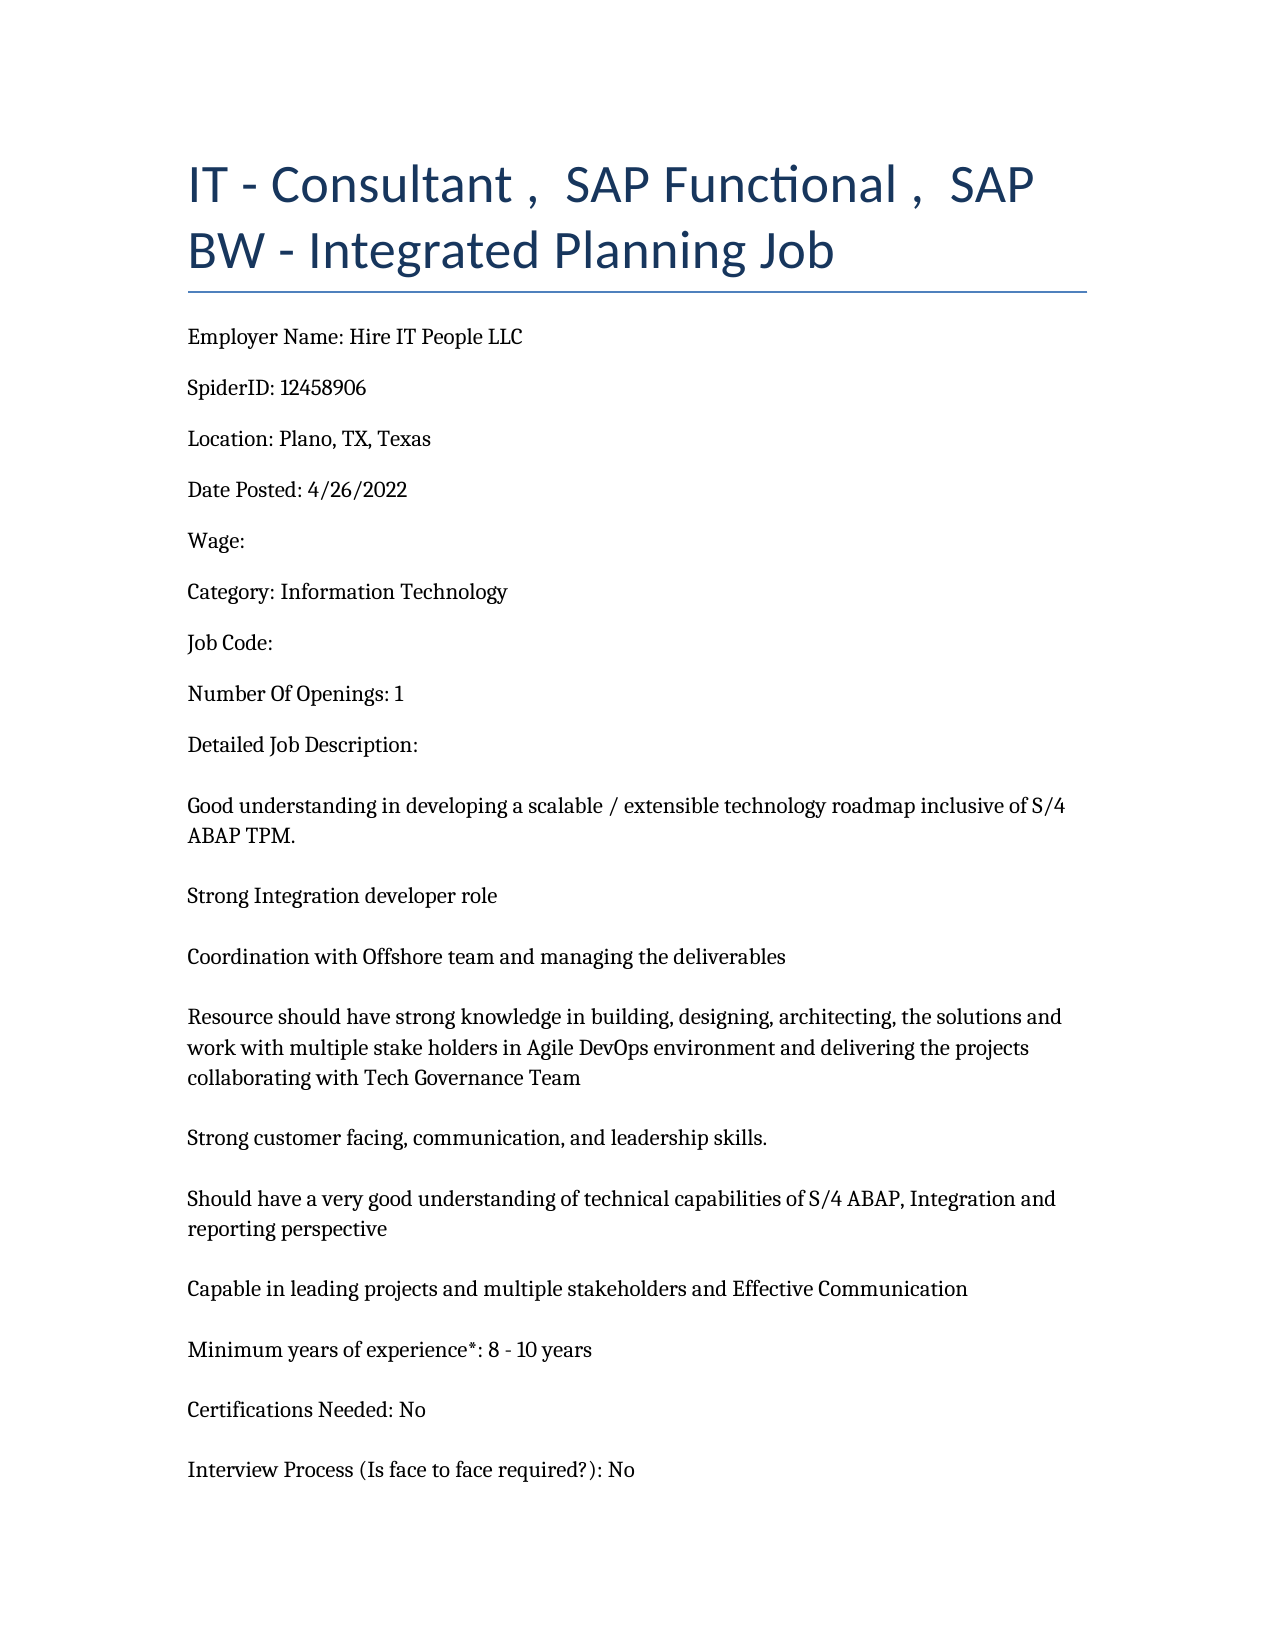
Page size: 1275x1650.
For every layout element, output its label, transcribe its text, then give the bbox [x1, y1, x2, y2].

text Date Posted: 4/26/2022 [187, 477, 1087, 503]
text Location: Plano, TX, Texas [187, 426, 1087, 452]
text Category: Information Technology [187, 579, 1087, 606]
text Number Of Openings: 1 [187, 681, 1087, 708]
text Wage: [187, 528, 1087, 554]
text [187, 732, 1087, 1484]
title IT - Consultant , SAP Functional , SAP BW - Integrated Planning Job [187, 150, 1087, 293]
text Job Code: [187, 630, 1087, 657]
text Employer Name: Hire IT People LLC [187, 324, 1087, 350]
text SpiderID: 12458906 [187, 375, 1087, 401]
